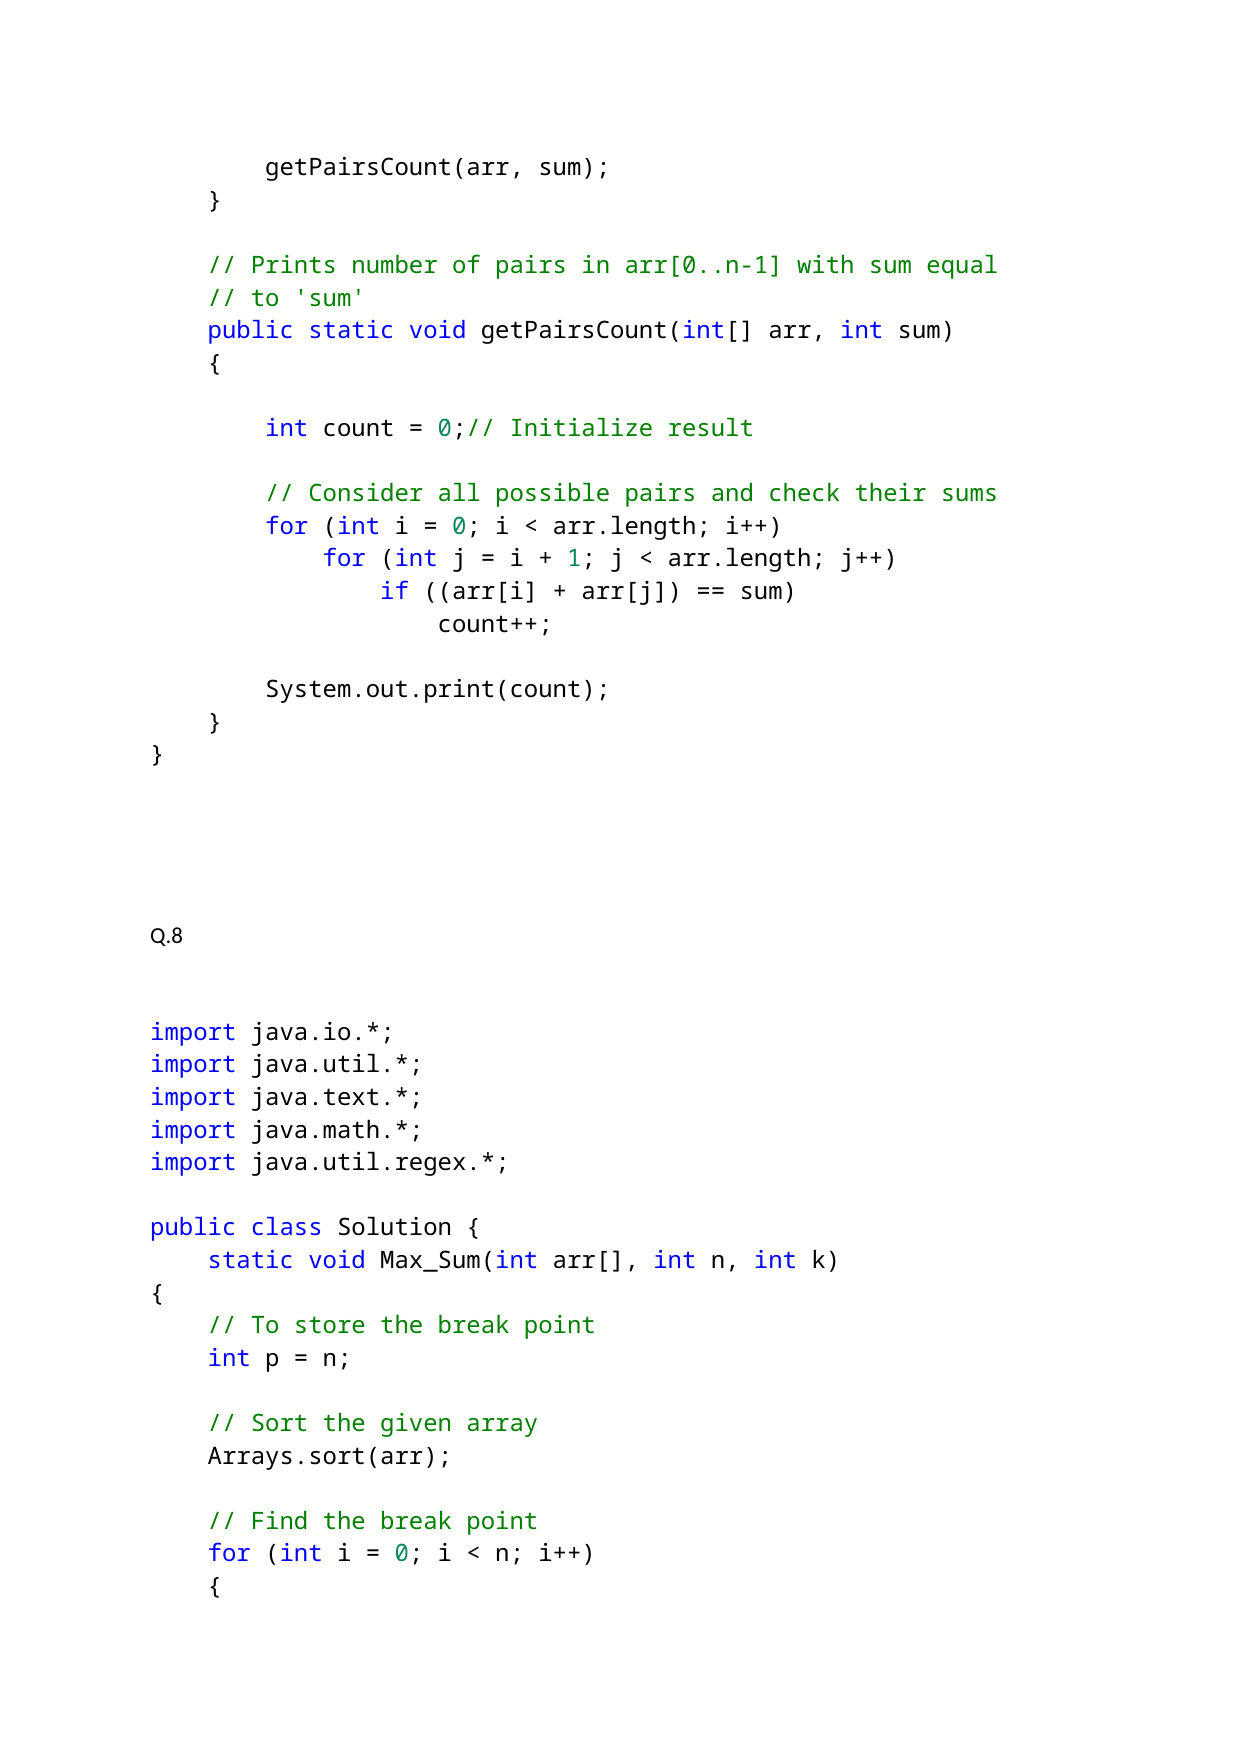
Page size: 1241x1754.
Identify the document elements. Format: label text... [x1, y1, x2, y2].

text for (int i = 0; i < arr.length; i++) [150, 509, 1090, 541]
text { [150, 1569, 1090, 1601]
text Arrays.sort(arr); [150, 1438, 1090, 1471]
text // Find the break point [150, 1504, 1090, 1536]
text import java.util.*; [150, 1047, 1090, 1080]
text System.out.print(count); [150, 672, 1090, 704]
text count++; [150, 606, 1090, 639]
text for (int i = 0; i < n; i++) [150, 1536, 1090, 1569]
text // Consider all possible pairs and check their sums [150, 476, 1090, 509]
text int count = 0;// Initialize result [150, 411, 1090, 443]
text } [150, 704, 1090, 737]
text public static void getPairsCount(int[] arr, int sum) [150, 313, 1090, 346]
text getPairsCount(arr, sum); [150, 150, 1090, 183]
text import java.math.*; [150, 1112, 1090, 1145]
text // To store the break point [150, 1308, 1090, 1341]
text Q.8 [150, 921, 1090, 949]
text int p = n; [150, 1341, 1090, 1373]
text static void Max_Sum(int arr[], int n, int k) [150, 1243, 1090, 1275]
text if ((arr[i] + arr[j]) == sum) [150, 574, 1090, 606]
text { [150, 1275, 1090, 1308]
text { [150, 346, 1090, 378]
text for (int j = i + 1; j < arr.length; j++) [150, 541, 1090, 574]
text } [150, 183, 1090, 215]
text public class Solution { [150, 1210, 1090, 1243]
text import java.util.regex.*; [150, 1145, 1090, 1178]
text // Sort the given array [150, 1406, 1090, 1438]
text import java.text.*; [150, 1080, 1090, 1112]
text // to 'sum' [150, 280, 1090, 313]
text } [150, 737, 1090, 769]
text import java.io.*; [150, 1014, 1090, 1047]
text // Prints number of pairs in arr[0..n-1] with sum equal [150, 248, 1090, 280]
